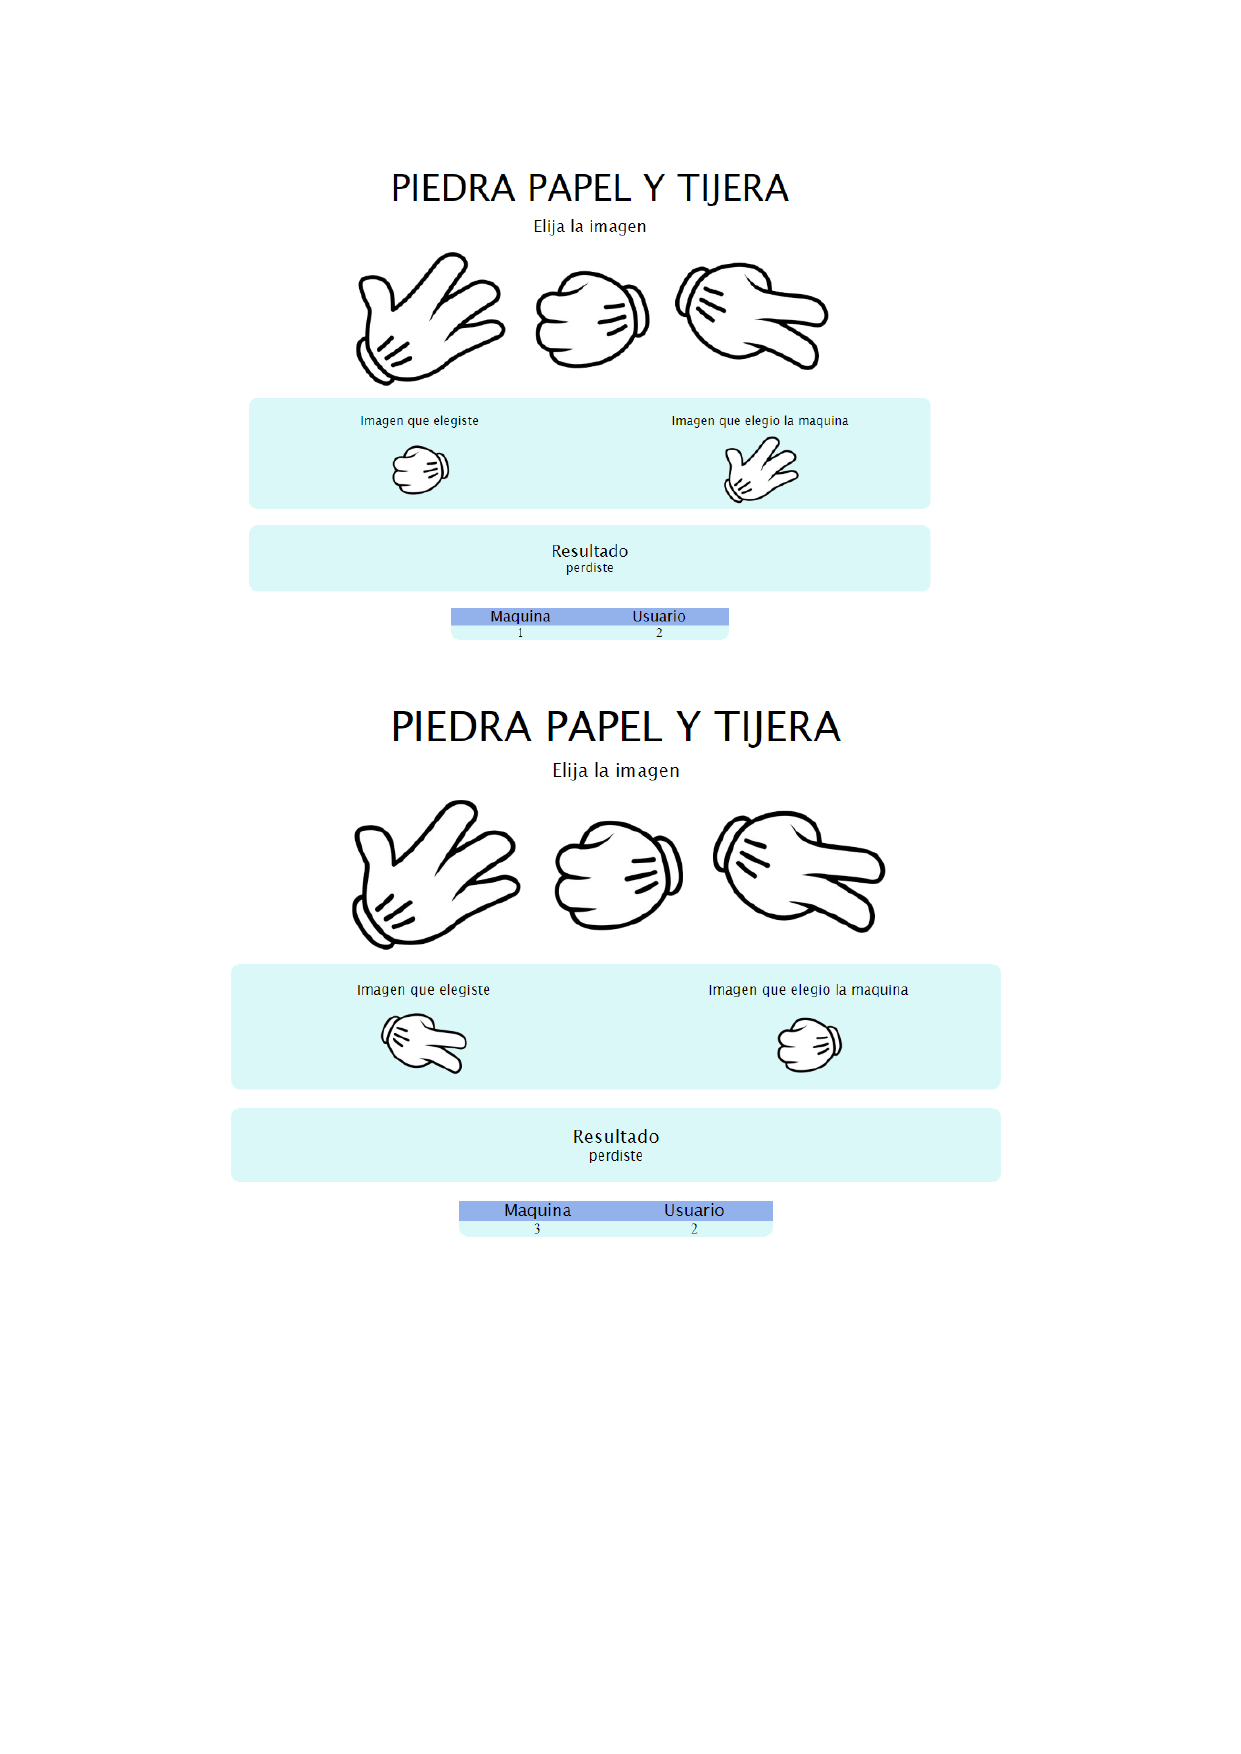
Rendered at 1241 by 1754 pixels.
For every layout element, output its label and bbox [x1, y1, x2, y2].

picture [177, 677, 1063, 1254]
picture [177, 147, 1063, 659]
